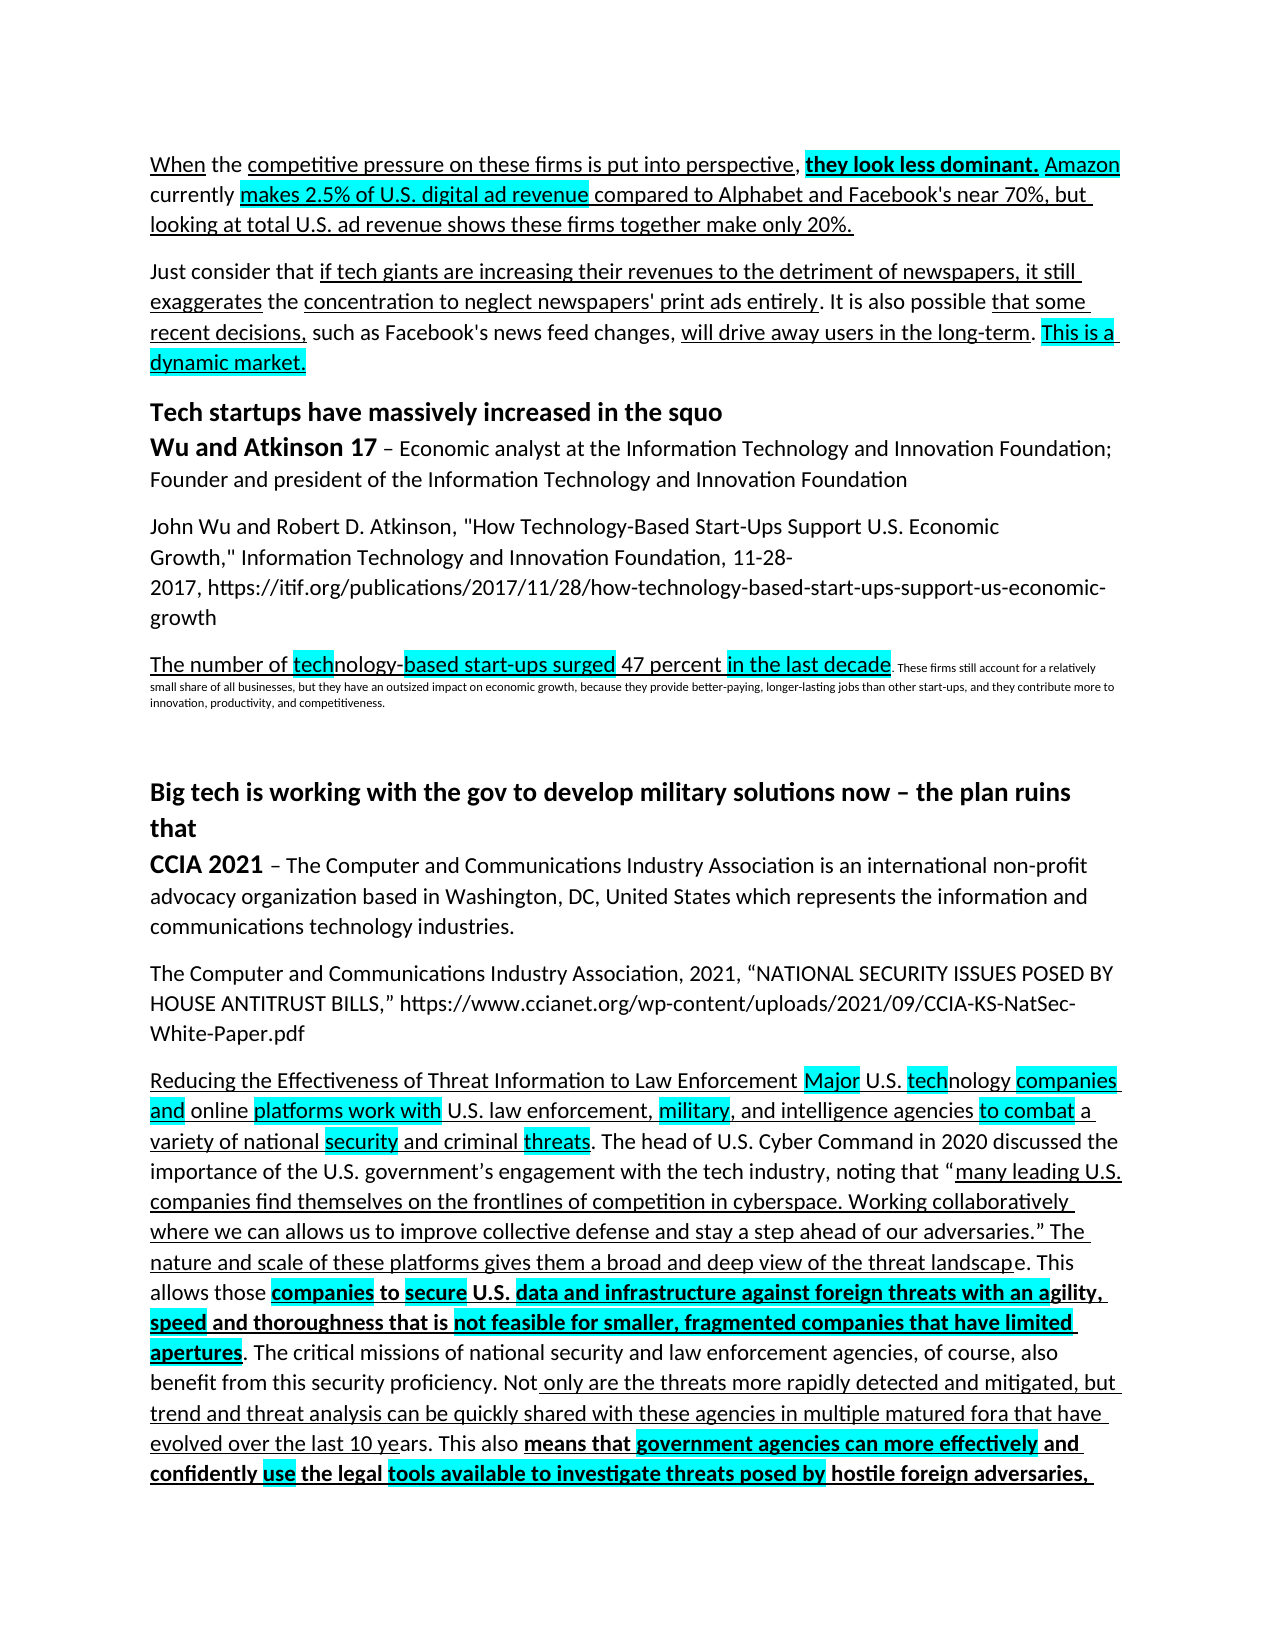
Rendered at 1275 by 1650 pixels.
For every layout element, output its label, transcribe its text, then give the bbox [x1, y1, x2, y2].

text The number of technology-based start-ups surged 47 percent in the last decade. These firms still account for a relatively small share of all businesses, but they have an outsized impact on economic growth, because they provide better-paying, longer-lasting jobs than other start-ups, and they contribute more to innovation, productivity, and competitiveness. [150, 650, 1125, 711]
text When the competitive pressure on these firms is put into perspective, they look less dominant. Amazon currently makes 2.5% of U.S. digital ad revenue compared to Alphabet and Facebook's near 70%, but looking at total U.S. ad revenue shows these firms together make only 20%. [150, 150, 1125, 238]
text Wu and Atkinson 17 – Economic analyst at the Information Technology and Innovation Foundation; Founder and president of the Information Technology and Innovation Foundation [150, 430, 1125, 494]
text John Wu and Robert D. Atkinson, "How Technology-Based Start-Ups Support U.S. Economic Growth," Information Technology and Innovation Foundation, 11-28-2017, https://itif.org/publications/2017/11/28/how-technology-based-start-ups-support-us-economic-growth [150, 512, 1125, 631]
text The Computer and Communications Industry Association, 2021, “NATIONAL SECURITY ISSUES POSED BY HOUSE ANTITRUST BILLS,” https://www.ccianet.org/wp-content/uploads/2021/09/CCIA-KS-NatSec-White-Paper.pdf [150, 959, 1125, 1048]
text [150, 1066, 1125, 1487]
subtitle Tech startups have massively increased in the squo [150, 395, 1125, 428]
subtitle Big tech is working with the gov to develop military solutions now – the plan ruins that [150, 776, 1125, 844]
text Just consider that if tech giants are increasing their revenues to the detriment of newspapers, it still exaggerates the concentration to neglect newspapers' print ads entirely. It is also possible that some recent decisions, such as Facebook's news feed changes, will drive away users in the long-term. This is a dynamic market. [150, 257, 1125, 376]
text CCIA 2021 – The Computer and Communications Industry Association is an international non-profit advocacy organization based in Washington, DC, United States which represents the information and communications technology industries. [150, 847, 1125, 940]
